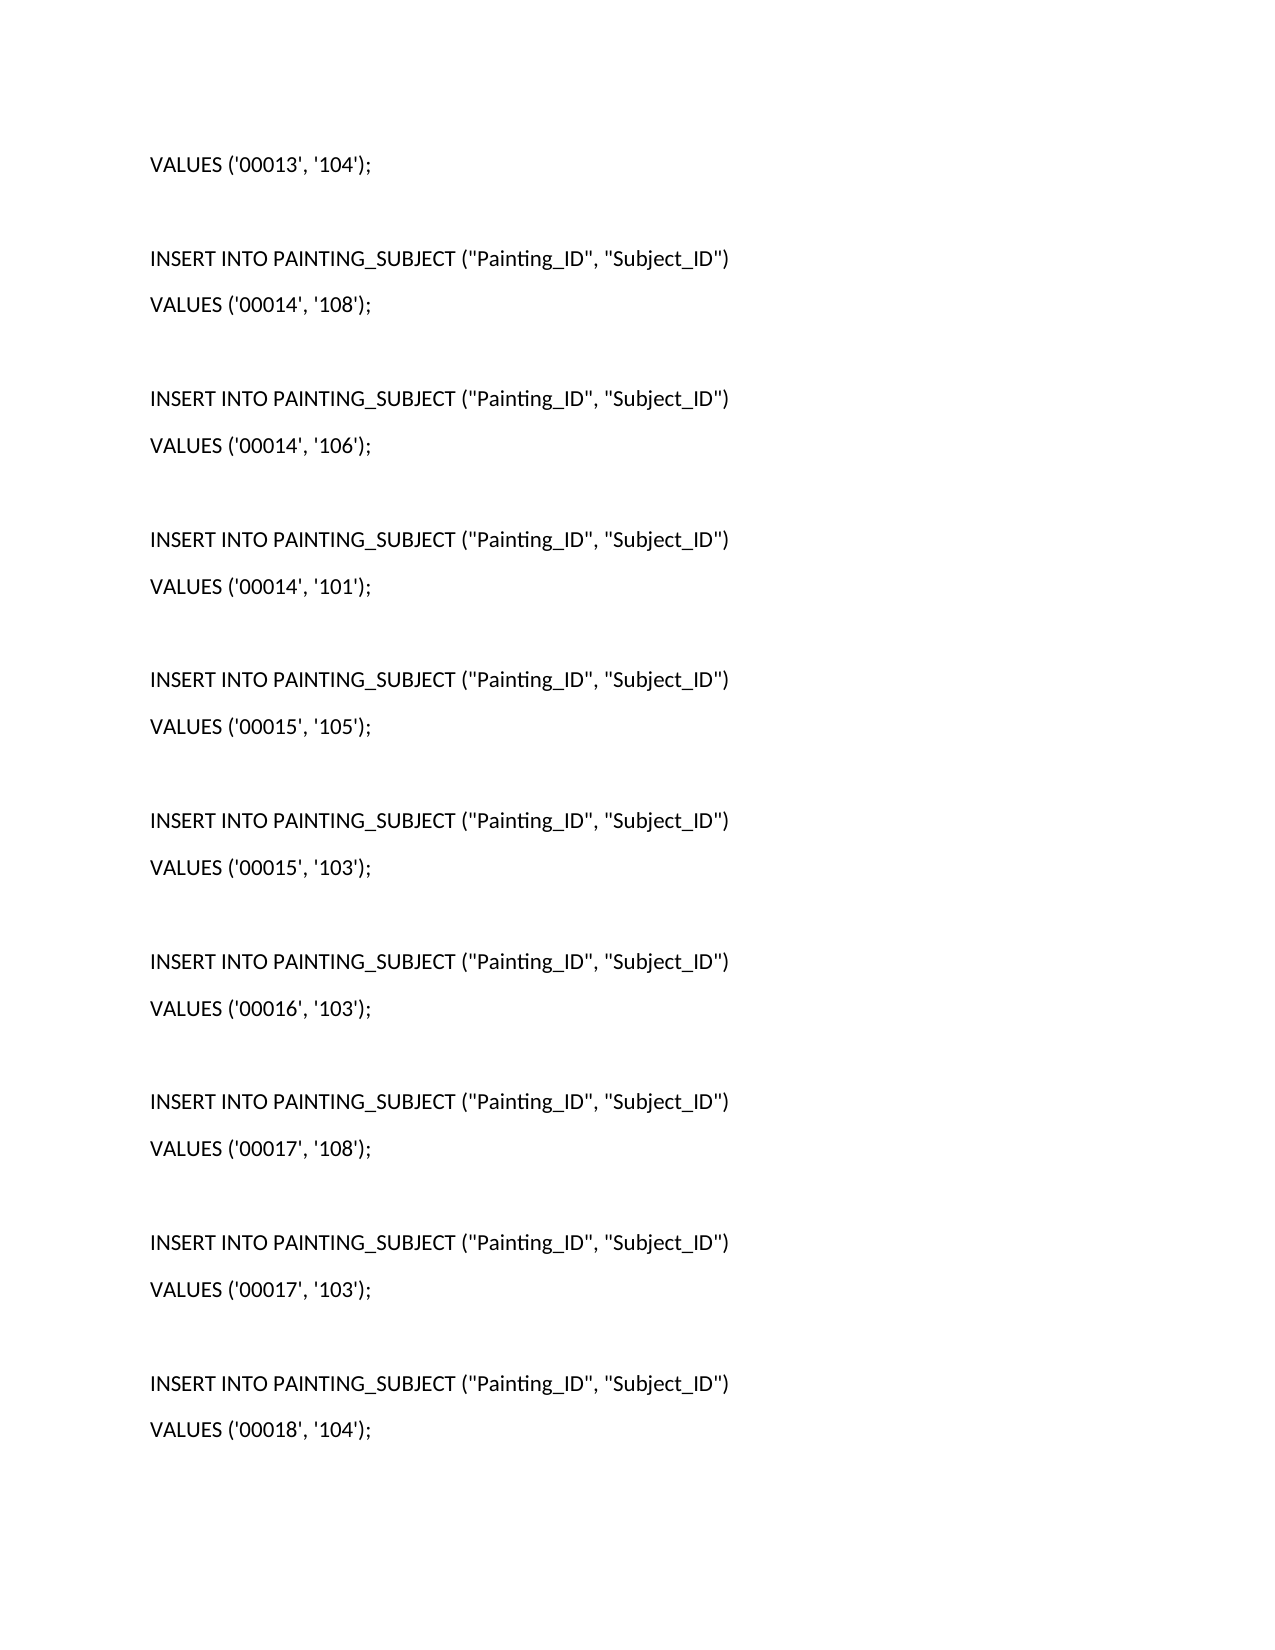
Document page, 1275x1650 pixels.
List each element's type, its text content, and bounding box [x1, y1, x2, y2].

text INSERT INTO PAINTING_SUBJECT ("Painting_ID", "Subject_ID") [150, 525, 1125, 553]
text VALUES ('00015', '105'); [150, 712, 1125, 741]
text VALUES ('00013', '104'); [150, 150, 1125, 178]
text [150, 1228, 1125, 1256]
text INSERT INTO PAINTING_SUBJECT ("Painting_ID", "Subject_ID") [150, 1087, 1125, 1116]
text INSERT INTO PAINTING_SUBJECT ("Painting_ID", "Subject_ID") [150, 947, 1125, 975]
text VALUES ('00015', '103'); [150, 853, 1125, 881]
text VALUES ('00017', '103'); [150, 1275, 1125, 1303]
text VALUES ('00014', '101'); [150, 572, 1125, 600]
text INSERT INTO PAINTING_SUBJECT ("Painting_ID", "Subject_ID") [150, 806, 1125, 834]
text VALUES ('00014', '106'); [150, 431, 1125, 459]
text VALUES ('00018', '104'); [150, 1416, 1125, 1444]
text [150, 244, 1125, 272]
text VALUES ('00014', '108'); [150, 291, 1125, 319]
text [150, 1369, 1125, 1397]
text VALUES ('00016', '103'); [150, 994, 1125, 1022]
text VALUES ('00017', '108'); [150, 1134, 1125, 1162]
text INSERT INTO PAINTING_SUBJECT ("Painting_ID", "Subject_ID") [150, 666, 1125, 694]
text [150, 384, 1125, 412]
